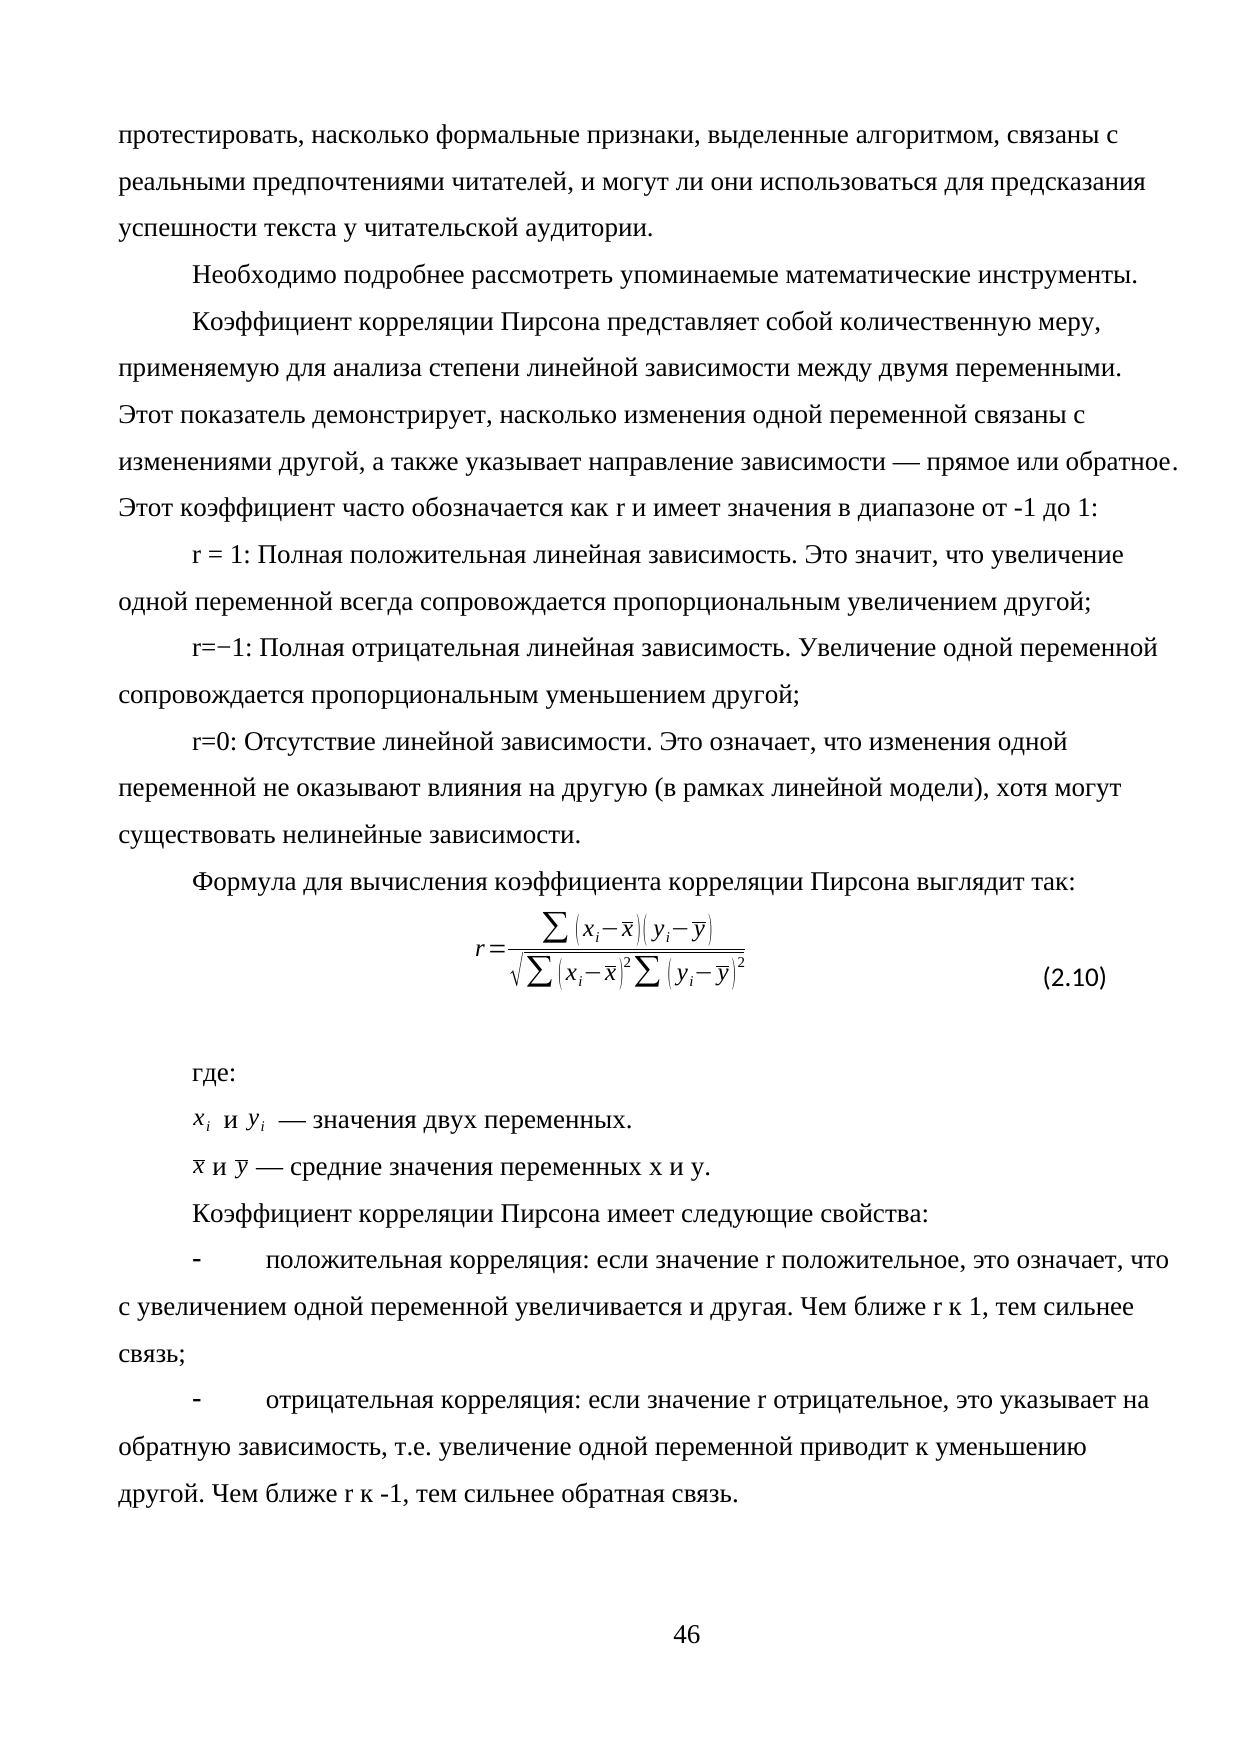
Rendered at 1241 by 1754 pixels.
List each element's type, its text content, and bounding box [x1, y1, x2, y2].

list положительная корреляция: если значение r положительное, это означает, что с увеличением одной переменной увеличивается и другая. Чем ближе r к 1, тем сильнее связь; [118, 1243, 1181, 1368]
text Коэффициент корреляции Пирсона представляет собой количественную меру, применяемую для анализа степени линейной зависимости между двумя переменными. Этот показатель демонстрирует, насколько изменения одной переменной связаны с изменениями другой, а также указывает направление зависимости — прямое или обратное. Этот коэффициент часто обозначается как r и имеет значения в диапазоне от -1 до 1: [118, 305, 1181, 523]
table_header [118, 911, 1030, 1057]
text r = 1: Полная положительная линейная зависимость. Это значит, что увеличение одной переменной всегда сопровождается пропорциональным увеличением другой; [118, 538, 1181, 616]
text Коэффициент корреляции Пирсона имеет следующие свойства: [118, 1197, 1181, 1228]
text Необходимо подробнее рассмотреть упоминаемые математические инструменты. [118, 258, 1181, 289]
text ​ и — значения двух переменных. [118, 1103, 1181, 1134]
text Формула для вычисления коэффициента корреляции Пирсона выглядит так: [118, 865, 1181, 896]
text r=0: Отсутствие линейной зависимости. Это означает, что изменения одной переменной не оказывают влияния на другую (в рамках линейной модели), хотя могут существовать нелинейные зависимости. [118, 725, 1181, 849]
table_header (2.10) [1030, 911, 1118, 1057]
text r=−1: Полная отрицательная линейная зависимость. Увеличение одной переменной сопровождается пропорциональным уменьшением другой; [118, 631, 1181, 709]
list отрицательная корреляция: если значение r отрицательное, это указывает на обратную зависимость, т.е. увеличение одной переменной приводит к уменьшению другой. Чем ближе r к -1, тем сильнее обратная связь. [118, 1384, 1181, 1508]
text и ​ — средние значения переменных x и y. [118, 1150, 1181, 1181]
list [118, 118, 1181, 243]
text где: [118, 1057, 1181, 1088]
